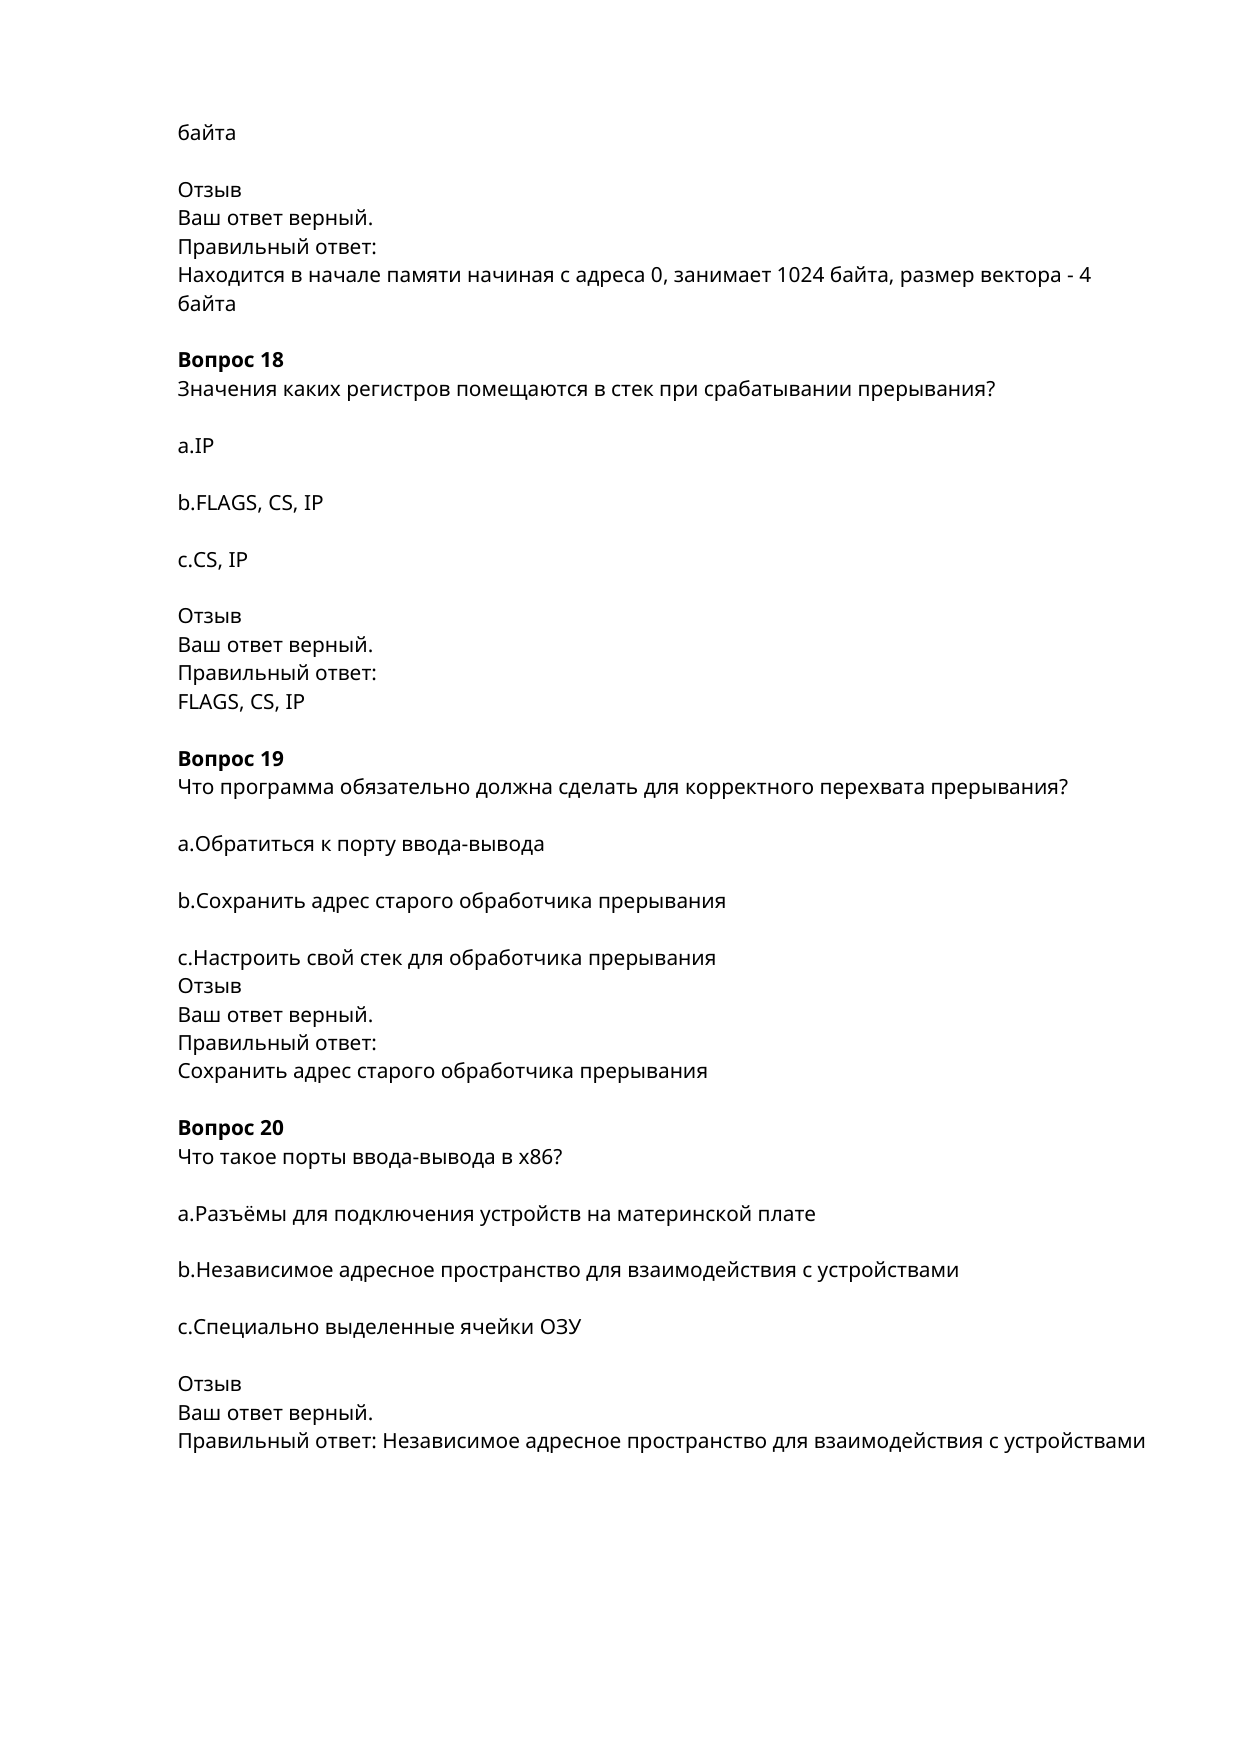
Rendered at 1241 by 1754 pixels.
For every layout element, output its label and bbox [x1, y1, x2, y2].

text [177, 118, 1152, 1483]
